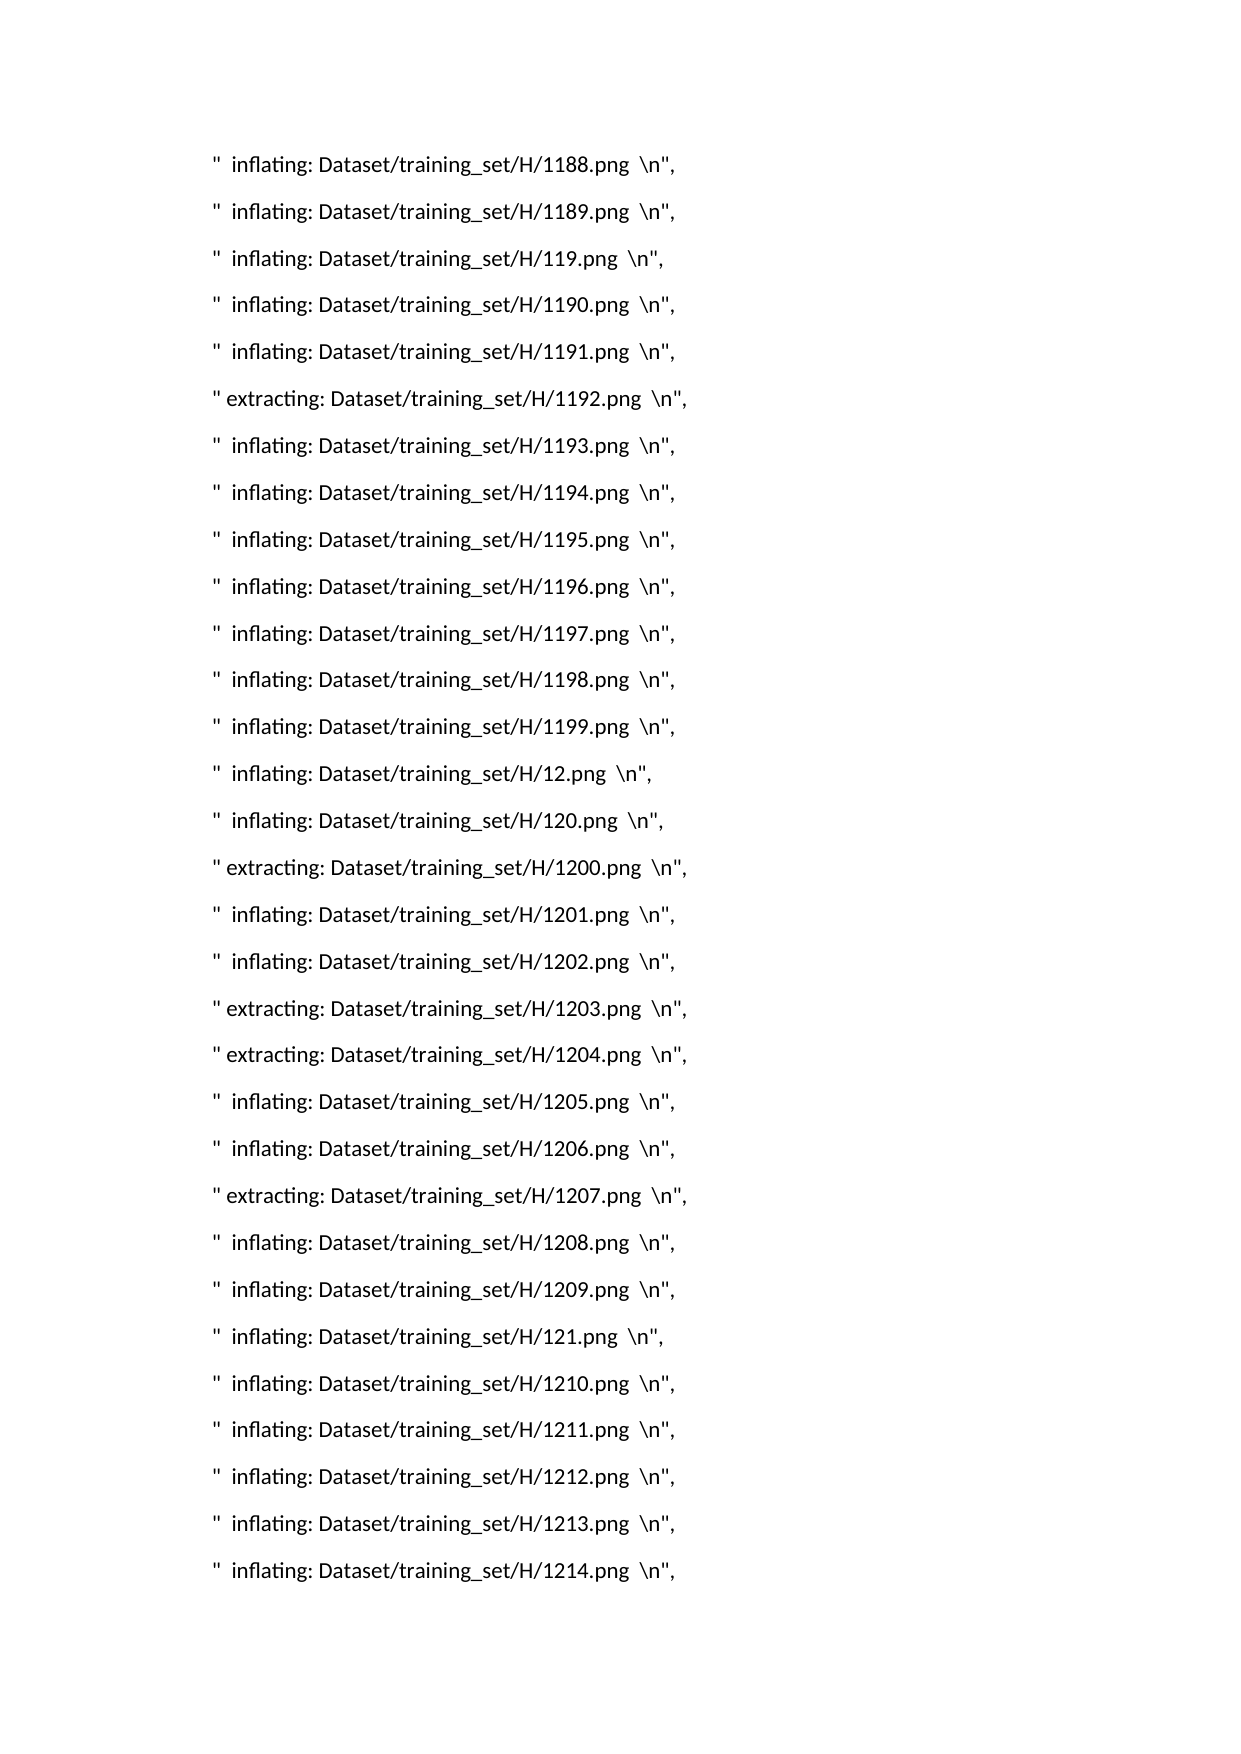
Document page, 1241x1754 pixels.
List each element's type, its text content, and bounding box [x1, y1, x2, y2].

text " inflating: Dataset/training_set/H/1202.png \n", [150, 947, 1090, 975]
text " inflating: Dataset/training_set/H/1209.png \n", [150, 1275, 1090, 1303]
text " inflating: Dataset/training_set/H/1213.png \n", [150, 1509, 1090, 1537]
text " extracting: Dataset/training_set/H/1203.png \n", [150, 994, 1090, 1022]
text " inflating: Dataset/training_set/H/1206.png \n", [150, 1134, 1090, 1162]
text " inflating: Dataset/training_set/H/1212.png \n", [150, 1462, 1090, 1491]
text " inflating: Dataset/training_set/H/1193.png \n", [150, 431, 1090, 459]
text " inflating: Dataset/training_set/H/12.png \n", [150, 759, 1090, 787]
text " inflating: Dataset/training_set/H/119.png \n", [150, 244, 1090, 272]
text " inflating: Dataset/training_set/H/1214.png \n", [150, 1556, 1090, 1584]
text " inflating: Dataset/training_set/H/1205.png \n", [150, 1087, 1090, 1116]
text " inflating: Dataset/training_set/H/1194.png \n", [150, 478, 1090, 506]
text " inflating: Dataset/training_set/H/1198.png \n", [150, 666, 1090, 694]
text " inflating: Dataset/training_set/H/120.png \n", [150, 806, 1090, 834]
text " inflating: Dataset/training_set/H/1199.png \n", [150, 712, 1090, 741]
text " extracting: Dataset/training_set/H/1192.png \n", [150, 384, 1090, 412]
text " inflating: Dataset/training_set/H/1191.png \n", [150, 337, 1090, 366]
text " inflating: Dataset/training_set/H/1201.png \n", [150, 900, 1090, 928]
text " inflating: Dataset/training_set/H/1211.png \n", [150, 1416, 1090, 1444]
text " inflating: Dataset/training_set/H/1195.png \n", [150, 525, 1090, 553]
text " inflating: Dataset/training_set/H/1208.png \n", [150, 1228, 1090, 1256]
text " inflating: Dataset/training_set/H/121.png \n", [150, 1322, 1090, 1350]
text " inflating: Dataset/training_set/H/1189.png \n", [150, 197, 1090, 225]
text " extracting: Dataset/training_set/H/1204.png \n", [150, 1041, 1090, 1069]
text " inflating: Dataset/training_set/H/1197.png \n", [150, 619, 1090, 647]
text " inflating: Dataset/training_set/H/1190.png \n", [150, 291, 1090, 319]
text " inflating: Dataset/training_set/H/1210.png \n", [150, 1369, 1090, 1397]
text " inflating: Dataset/training_set/H/1196.png \n", [150, 572, 1090, 600]
text " extracting: Dataset/training_set/H/1207.png \n", [150, 1181, 1090, 1209]
text " inflating: Dataset/training_set/H/1188.png \n", [150, 150, 1090, 178]
text " extracting: Dataset/training_set/H/1200.png \n", [150, 853, 1090, 881]
